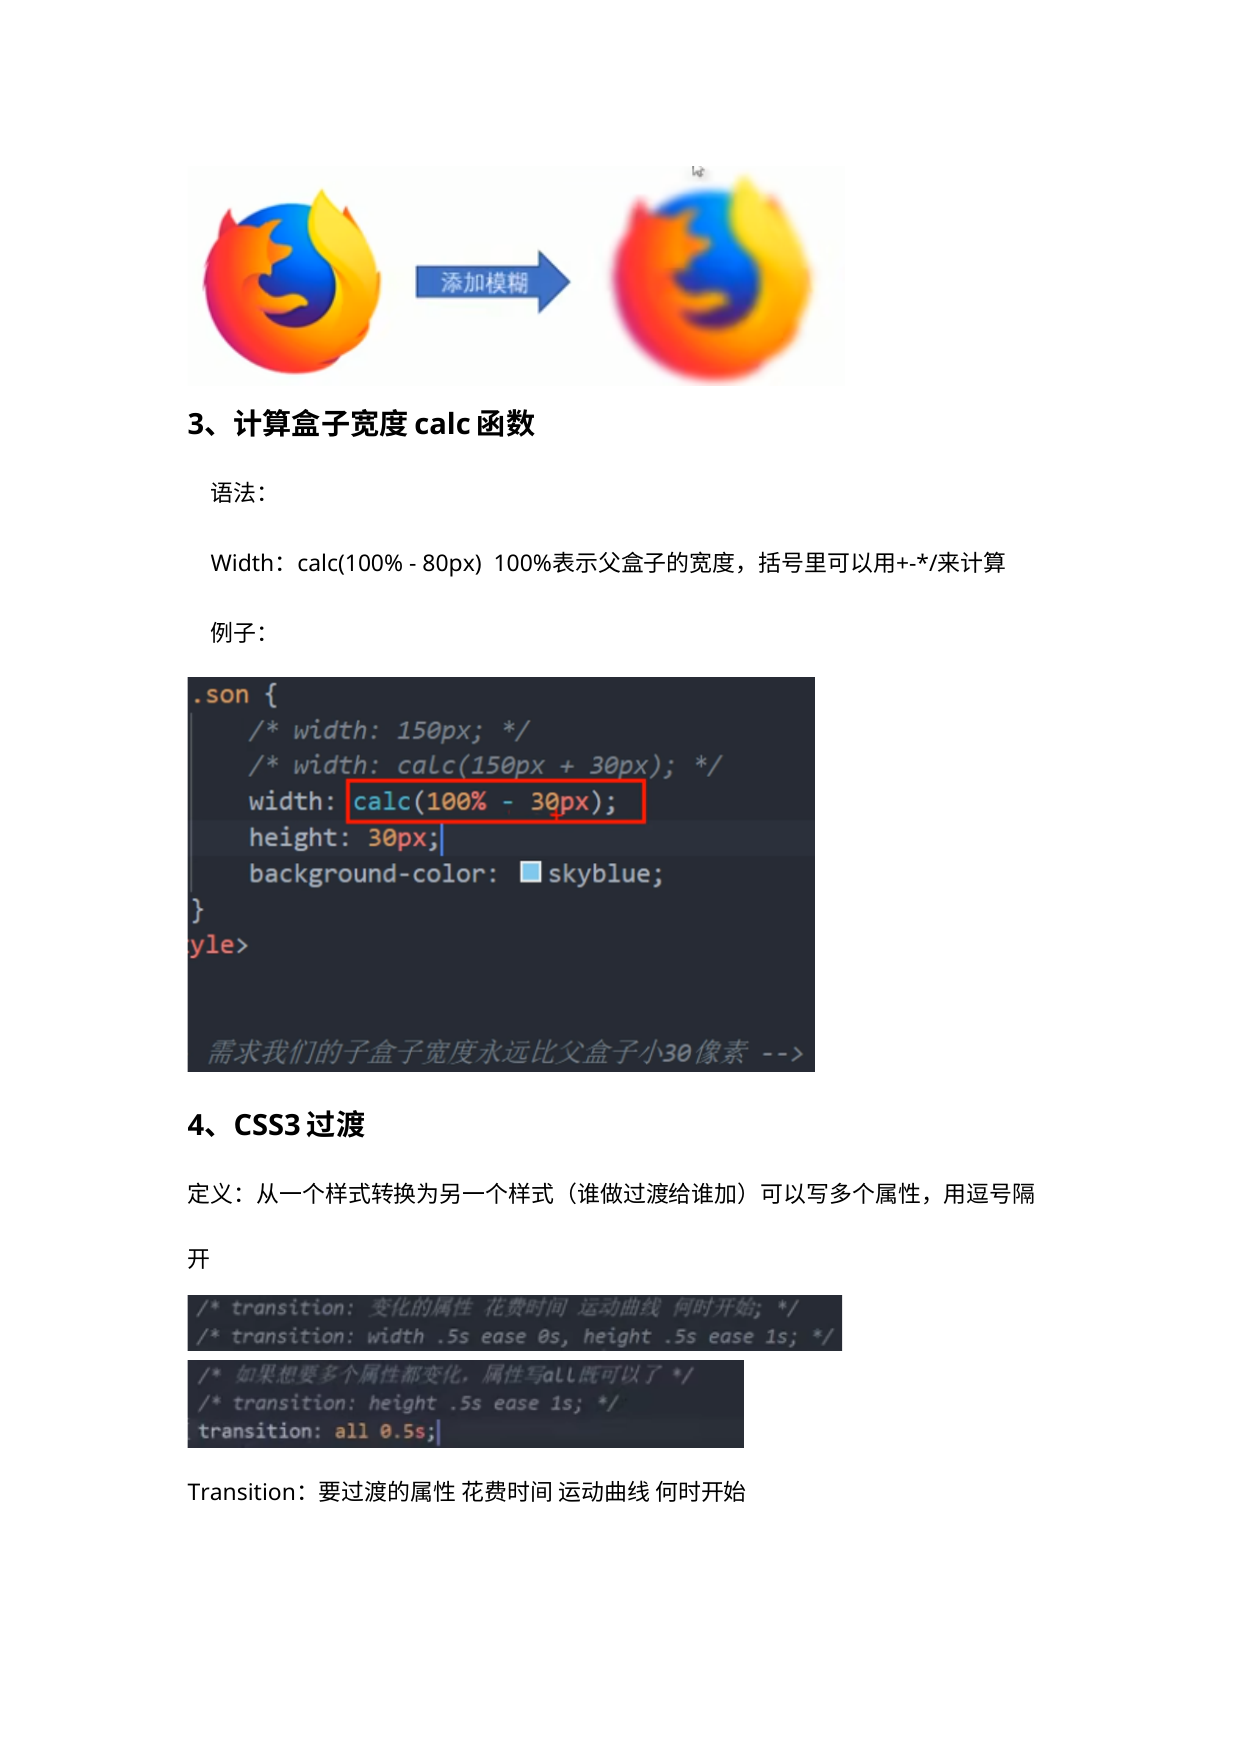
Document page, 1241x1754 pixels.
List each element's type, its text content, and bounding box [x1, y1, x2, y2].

picture [187, 1360, 744, 1448]
list Transition：要过渡的属性 花费时间 运动曲线 何时开始 [187, 1458, 1053, 1523]
picture [187, 677, 815, 1072]
list Width：calc(100% - 80px) 100%表示父盒子的宽度，括号里可以用+-*/来计算 [187, 529, 1053, 594]
list 语法： [187, 459, 1053, 524]
list 定义：从一个样式转换为另一个样式（谁做过渡给谁加）可以写多个属性，用逗号隔开 [187, 1160, 1053, 1290]
list 例子： [187, 598, 1053, 663]
list 3、计算盒子宽度calc函数 [187, 389, 1053, 454]
picture [187, 166, 846, 386]
picture [187, 1295, 843, 1351]
list CSS3过渡 [187, 1091, 1053, 1156]
